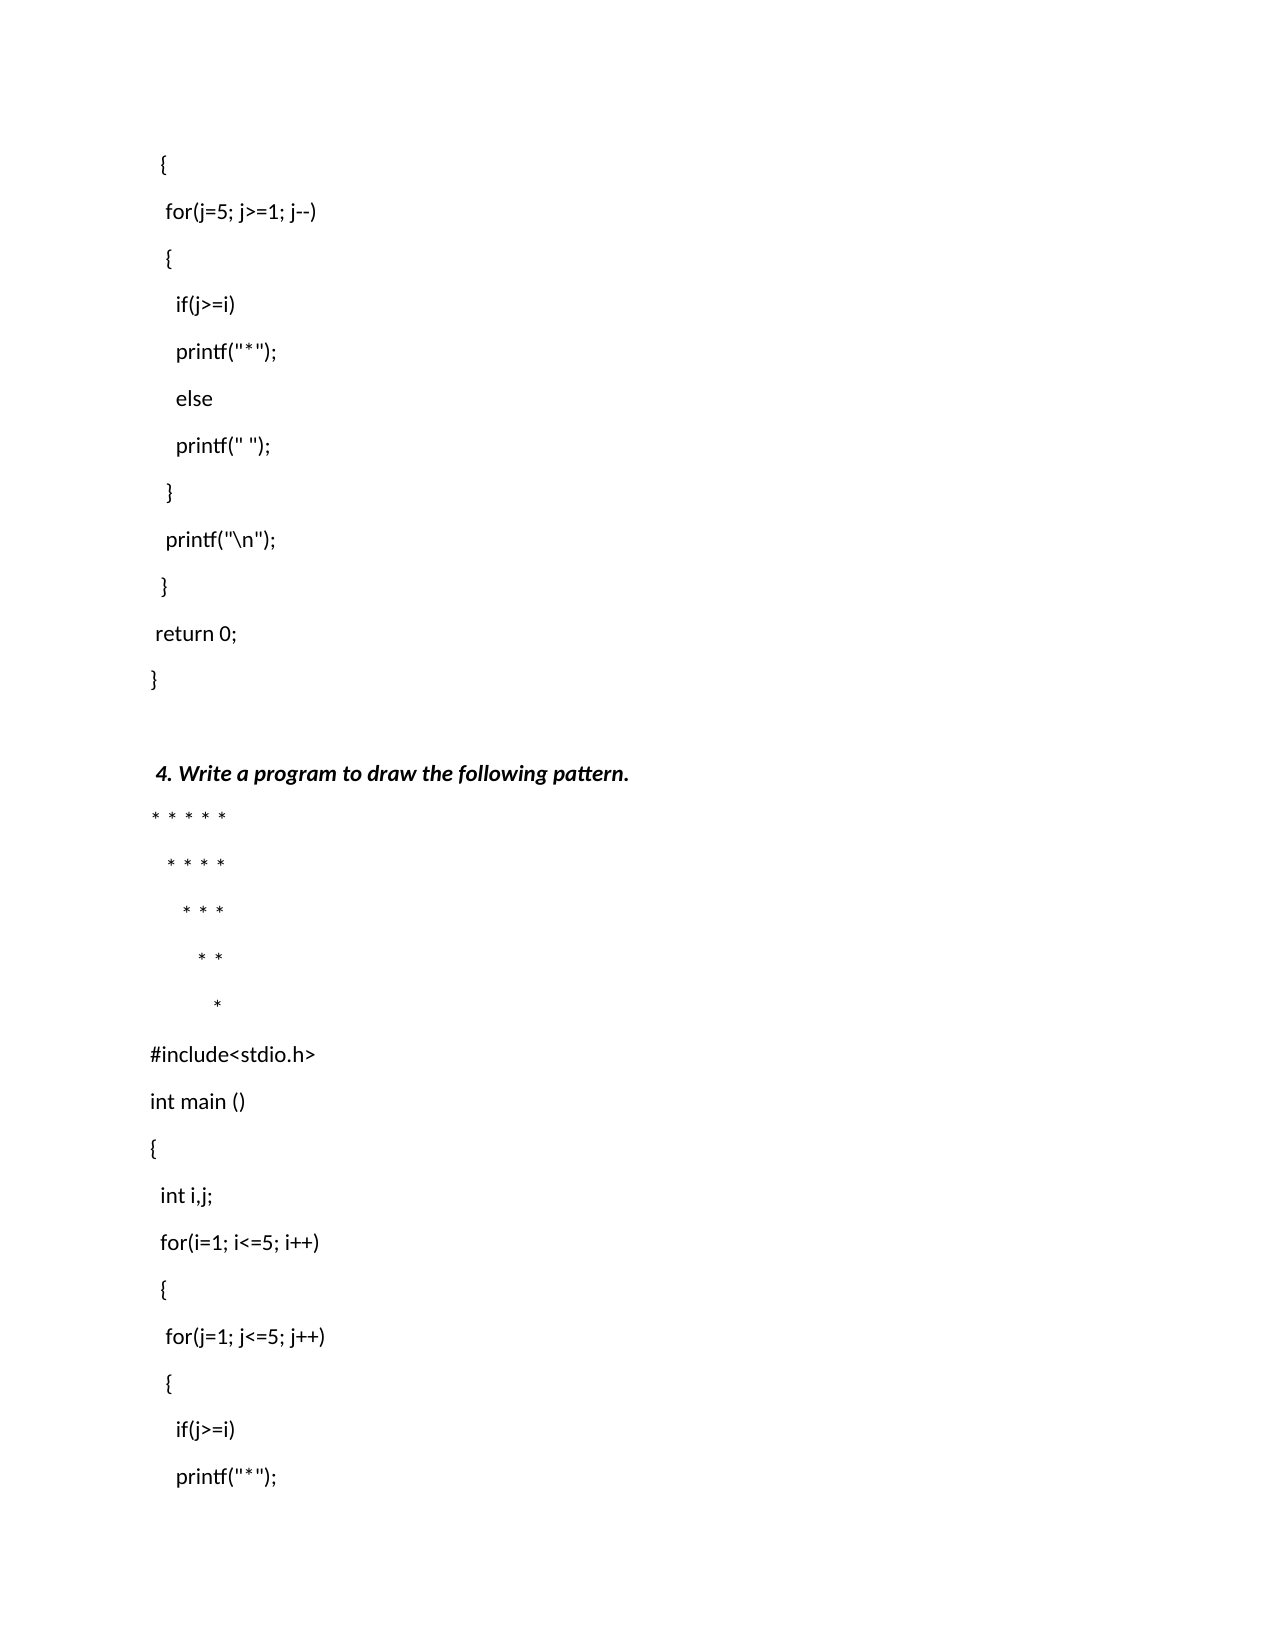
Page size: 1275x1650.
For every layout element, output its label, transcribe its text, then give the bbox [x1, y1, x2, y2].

text if(j>=i) [150, 1416, 1125, 1444]
text { [150, 1369, 1125, 1397]
text int main () [150, 1087, 1125, 1116]
text printf("*"); [150, 337, 1125, 366]
text 4. Write a program to draw the following pattern. [150, 759, 1125, 787]
text for(i=1; i<=5; i++) [150, 1228, 1125, 1256]
text return 0; [150, 619, 1125, 647]
text for(j=5; j>=1; j--) [150, 197, 1125, 225]
text } [150, 572, 1125, 600]
text printf(" "); [150, 431, 1125, 459]
text * * * * * [150, 806, 1125, 834]
text int i,j; [150, 1181, 1125, 1209]
text * * * * [150, 853, 1125, 881]
text for(j=1; j<=5; j++) [150, 1322, 1125, 1350]
text else [150, 384, 1125, 412]
text if(j>=i) [150, 291, 1125, 319]
text { [150, 150, 1125, 178]
text * * [150, 947, 1125, 975]
text { [150, 1275, 1125, 1303]
text } [150, 478, 1125, 506]
text * * * [150, 900, 1125, 928]
text { [150, 244, 1125, 272]
text } [150, 666, 1125, 694]
text printf("*"); [150, 1462, 1125, 1491]
text #include<stdio.h> [150, 1041, 1125, 1069]
text printf("\n"); [150, 525, 1125, 553]
text { [150, 1134, 1125, 1162]
text * [150, 994, 1125, 1022]
